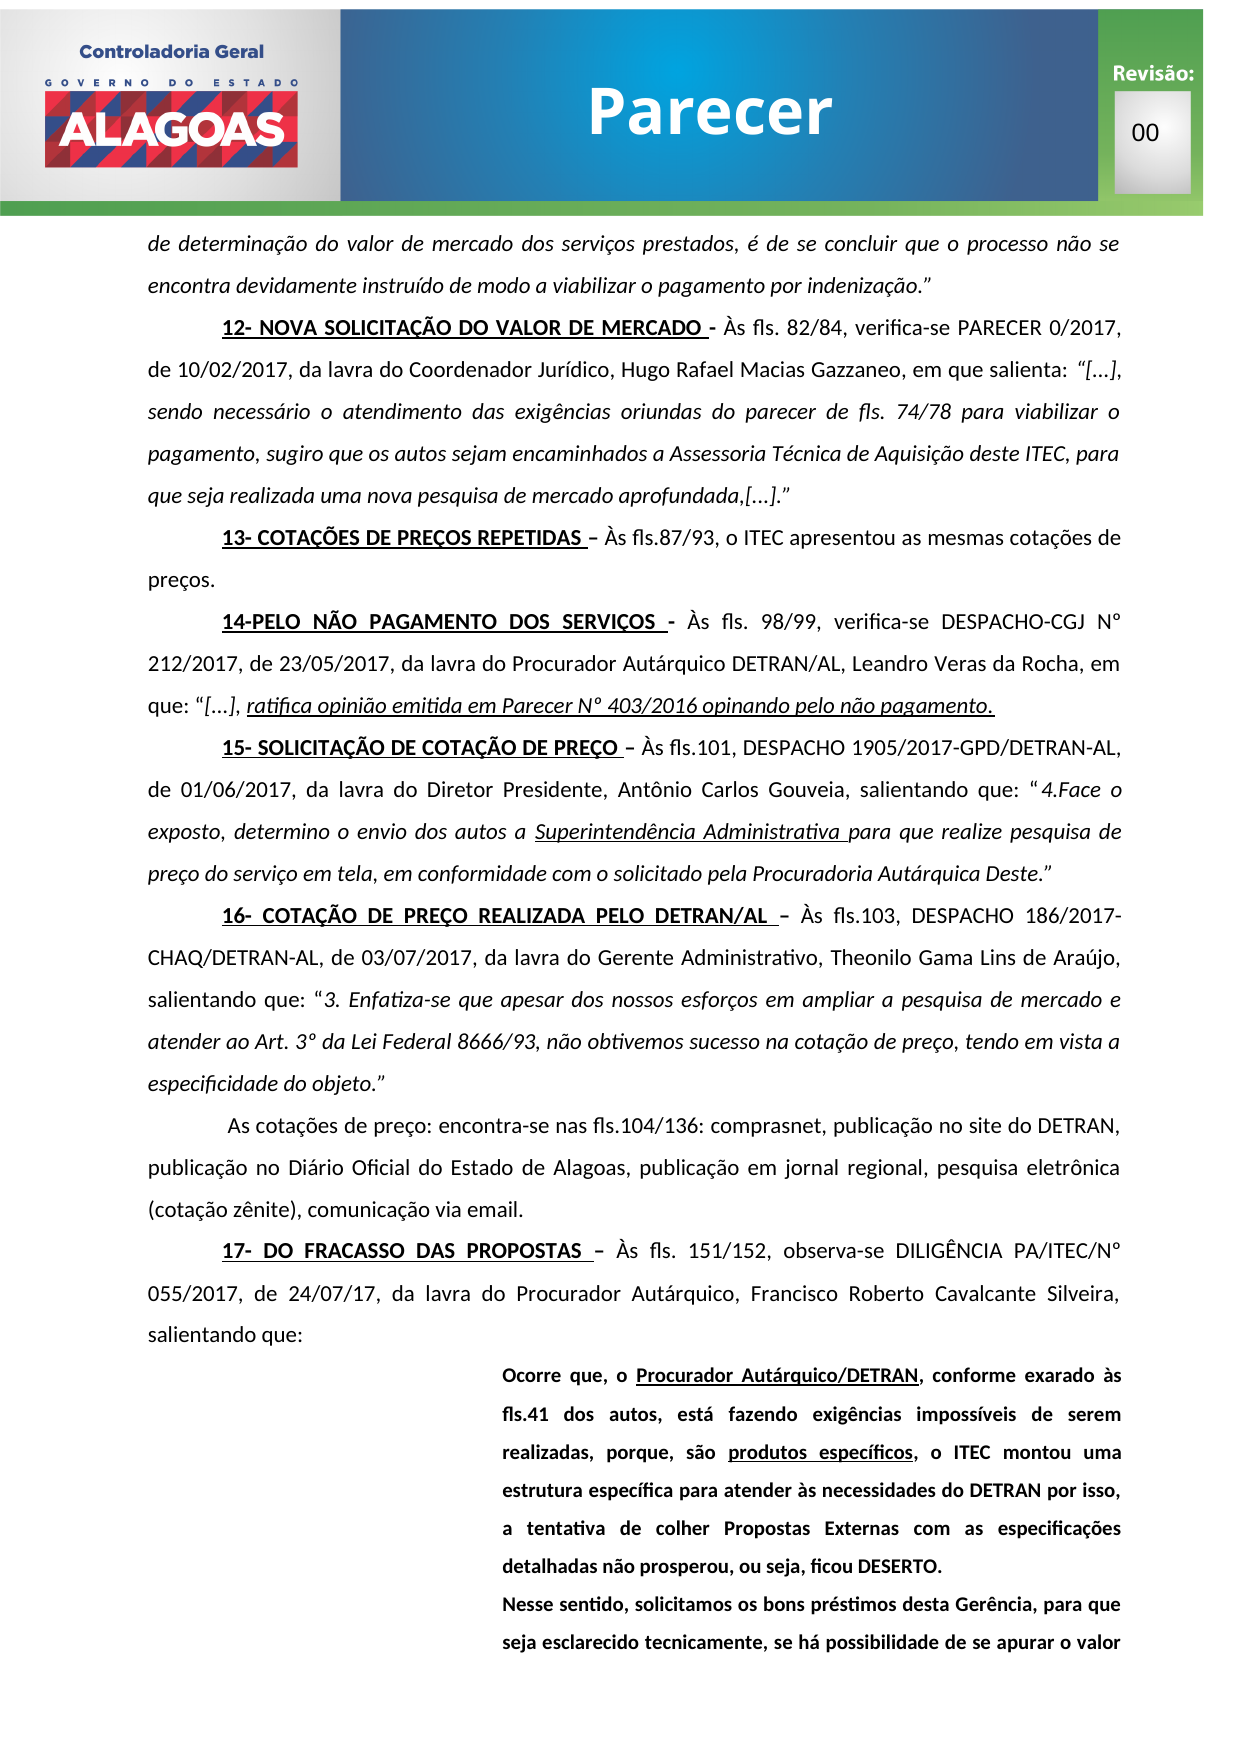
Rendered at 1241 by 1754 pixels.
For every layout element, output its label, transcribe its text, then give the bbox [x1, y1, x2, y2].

text 14-PELO NÃO PAGAMENTO DOS SERVIÇOS - Às fls. 98/99, verifica-se DESPACHO-CGJ Nº 212/2017, de 23/05/2017, da lavra do Procurador Autárquico DETRAN/AL, Leandro Veras da Rocha, em que: “[...], ratifica opinião emitida em Parecer Nº 403/2016 opinando pelo não pagamento. [148, 607, 1122, 719]
text As cotações de preço: encontra-se nas fls.104/136: comprasnet, publicação no site do DETRAN, publicação no Diário Oficial do Estado de Alagoas, publicação em jornal regional, pesquisa eletrônica (cotação zênite), comunicação via email. [148, 1111, 1122, 1223]
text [502, 1591, 1122, 1655]
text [148, 177, 1122, 299]
picture [0, 9, 1204, 216]
text 12- NOVA SOLICITAÇÃO DO VALOR DE MERCADO - Às fls. 82/84, verifica-se PARECER 0/2017, de 10/02/2017, da lavra do Coordenador Jurídico, Hugo Rafael Macias Gazzaneo, em que salienta: “[...], sendo necessário o atendimento das exigências oriundas do parecer de fls. 74/78 para viabilizar o pagamento, sugiro que os autos sejam encaminhados a Assessoria Técnica de Aquisição deste ITEC, para que seja realizada uma nova pesquisa de mercado aprofundada,[...].” [148, 313, 1122, 509]
text 15- SOLICITAÇÃO DE COTAÇÃO DE PREÇO – Às fls.101, DESPACHO 1905/2017-GPD/DETRAN-AL, de 01/06/2017, da lavra do Diretor Presidente, Antônio Carlos Gouveia, salientando que: “4.Face o exposto, determino o envio dos autos a Superintendência Administrativa para que realize pesquisa de preço do serviço em tela, em conformidade com o solicitado pela Procuradoria Autárquica Deste.” [148, 733, 1122, 887]
text 13- COTAÇÕES DE PREÇOS REPETIDAS – Às fls.87/93, o ITEC apresentou as mesmas cotações de preços. [148, 523, 1122, 593]
text Ocorre que, o Procurador Autárquico/DETRAN, conforme exarado às fls.41 dos autos, está fazendo exigências impossíveis de serem realizadas, porque, são produtos específicos, o ITEC montou uma estrutura específica para atender às necessidades do DETRAN por isso, a tentativa de colher Propostas Externas com as especificações detalhadas não prosperou, ou seja, ficou DESERTO. [502, 1363, 1122, 1579]
text 17- DO FRACASSO DAS PROPOSTAS – Às fls. 151/152, observa-se DILIGÊNCIA PA/ITEC/Nº 055/2017, de 24/07/17, da lavra do Procurador Autárquico, Francisco Roberto Cavalcante Silveira, salientando que: [148, 1237, 1122, 1349]
text 16- COTAÇÃO DE PREÇO REALIZADA PELO DETRAN/AL – Às fls.103, DESPACHO 186/2017-CHAQ/DETRAN-AL, de 03/07/2017, da lavra do Gerente Administrativo, Theonilo Gama Lins de Araújo, salientando que: “3. Enfatiza-se que apesar dos nossos esforços em ampliar a pesquisa de mercado e atender ao Art. 3º da Lei Federal 8666/93, não obtivemos sucesso na cotação de preço, tendo em vista a especificidade do objeto.” [148, 901, 1122, 1097]
